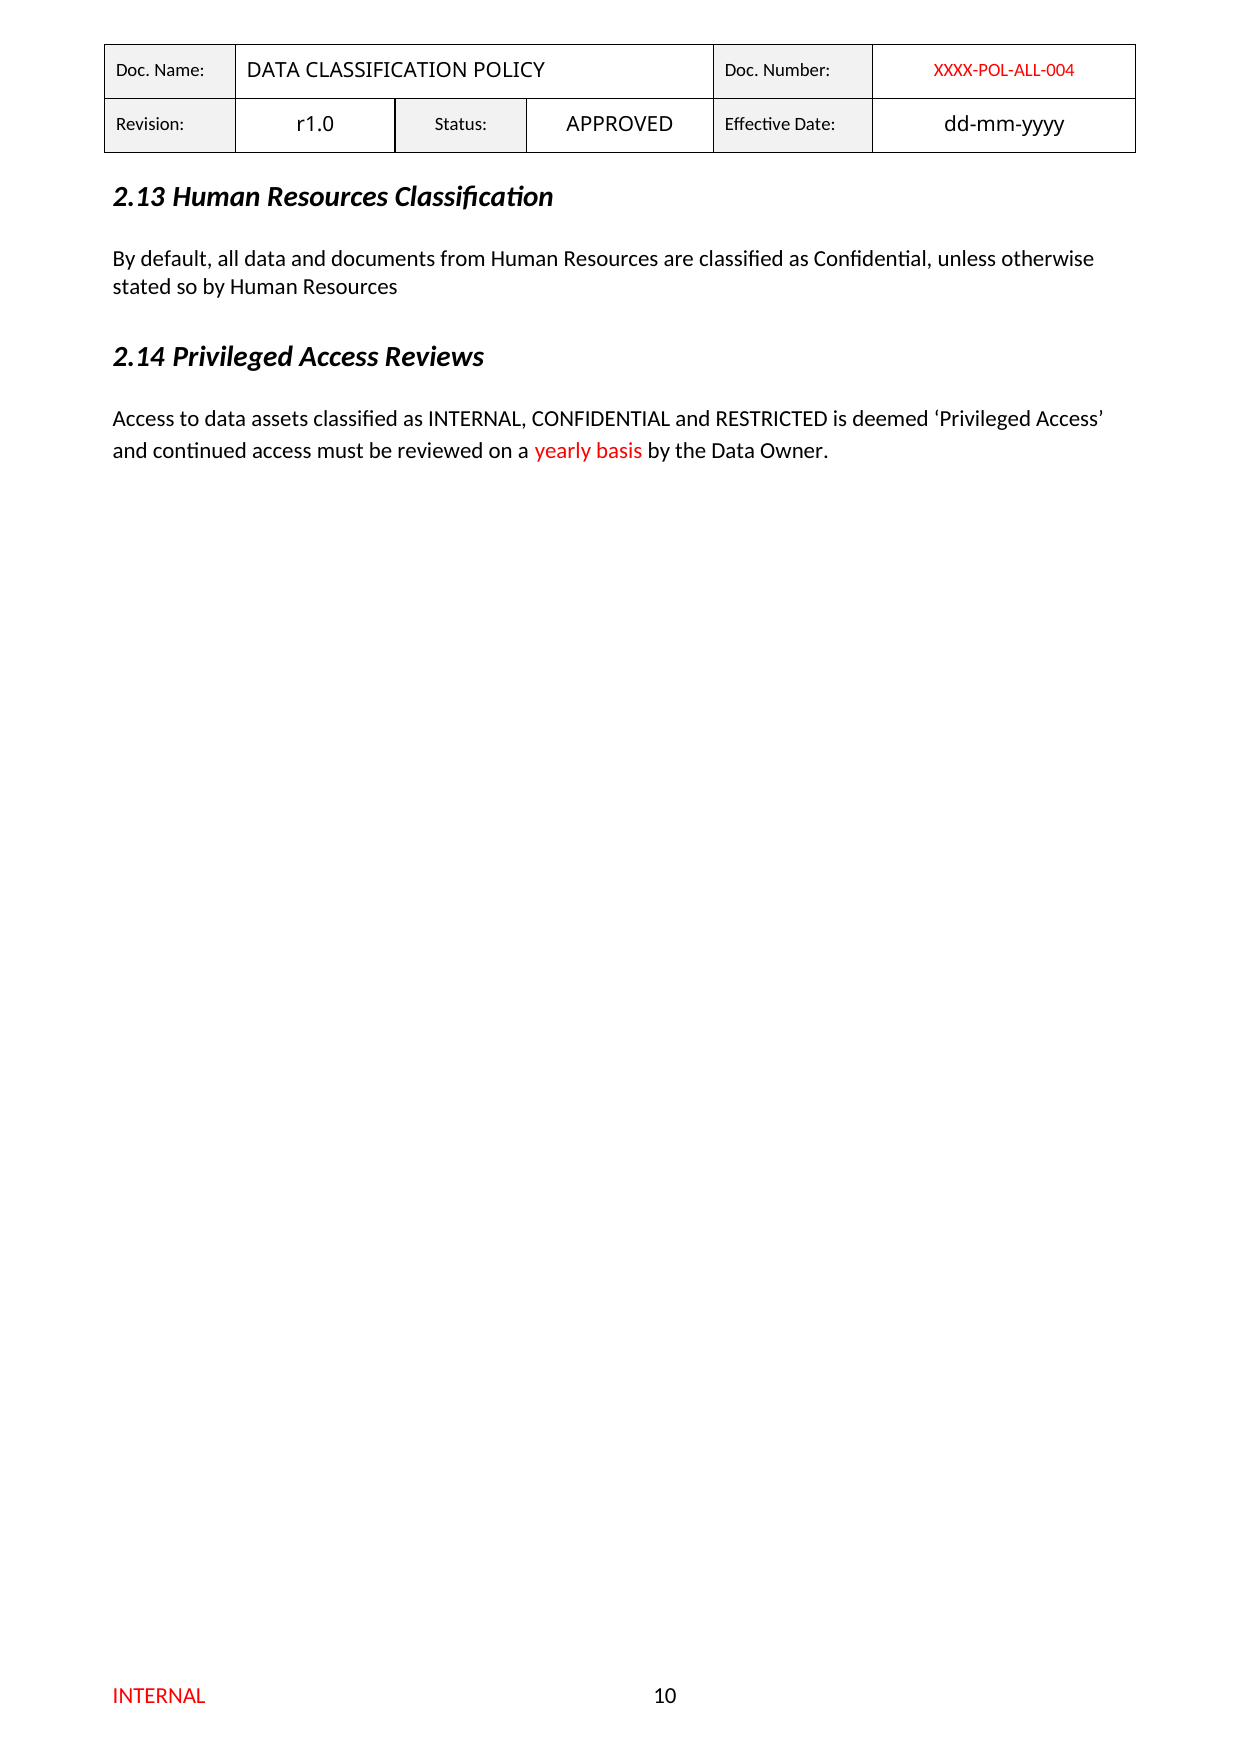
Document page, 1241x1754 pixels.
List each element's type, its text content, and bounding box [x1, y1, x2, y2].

subtitle Privileged Access Reviews [112, 338, 1128, 374]
text By default, all data and documents from Human Resources are classified as Confidential, unless otherwise stated so by Human Resources [112, 244, 1128, 301]
text Access to data assets classified as INTERNAL, CONFIDENTIAL and RESTRICTED is deemed ‘Privileged Access’ and continued access must be reviewed on a yearly basis by the Data Owner. [112, 404, 1128, 464]
subtitle Human Resources Classification [112, 178, 1128, 214]
